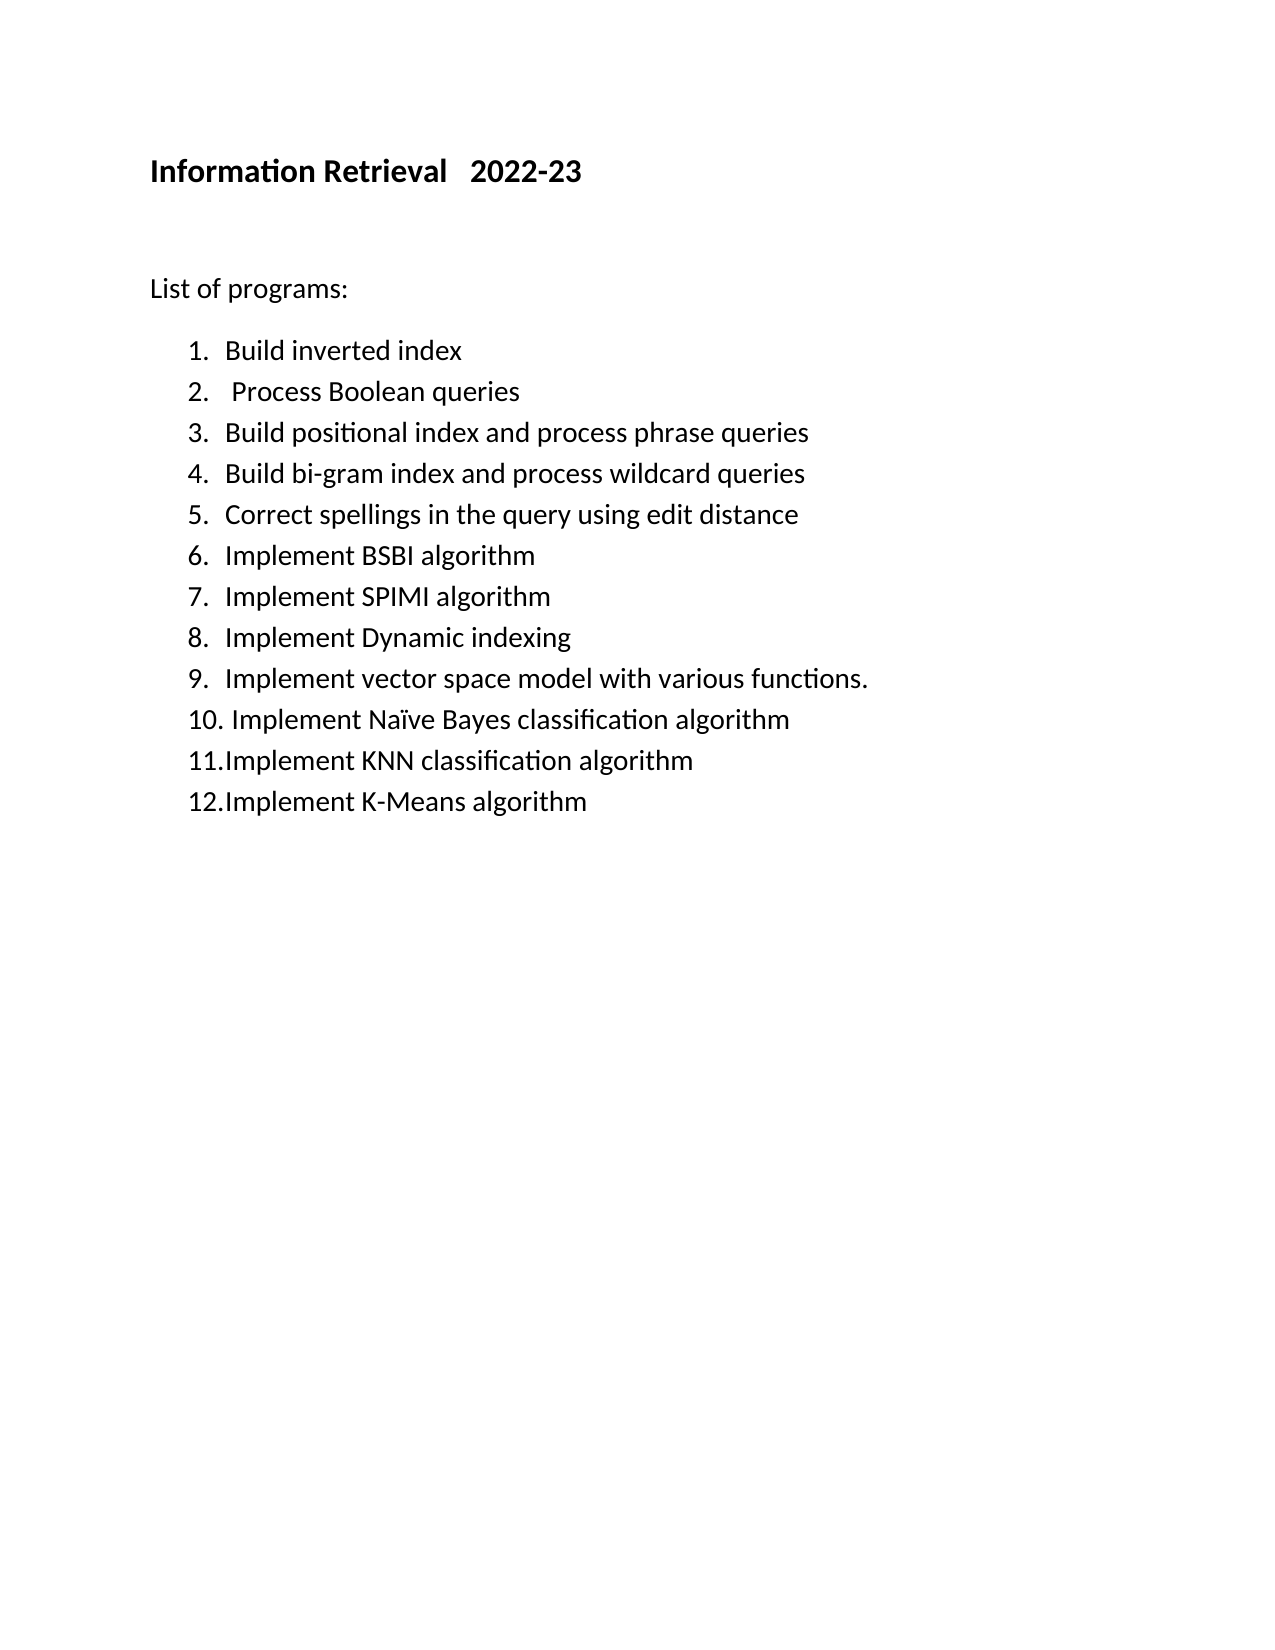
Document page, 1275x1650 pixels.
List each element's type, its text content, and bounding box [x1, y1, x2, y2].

list Implement SPIMI algorithm [187, 578, 1125, 614]
list Process Boolean queries [187, 373, 1125, 409]
text Information Retrieval 2022-23 [150, 150, 1125, 191]
list Build positional index and process phrase queries [187, 414, 1125, 450]
list Implement K-Means algorithm [187, 783, 1125, 818]
list Implement Dynamic indexing [187, 619, 1125, 654]
list Correct spellings in the query using edit distance [187, 496, 1125, 532]
list Implement KNN classification algorithm [187, 742, 1125, 777]
list Build bi-gram index and process wildcard queries [187, 455, 1125, 491]
list Implement BSBI algorithm [187, 537, 1125, 573]
text List of programs: [150, 271, 1125, 306]
list Build inverted index [187, 332, 1125, 368]
list Implement vector space model with various functions. [187, 660, 1125, 696]
list Implement Naïve Bayes classification algorithm [187, 701, 1125, 736]
